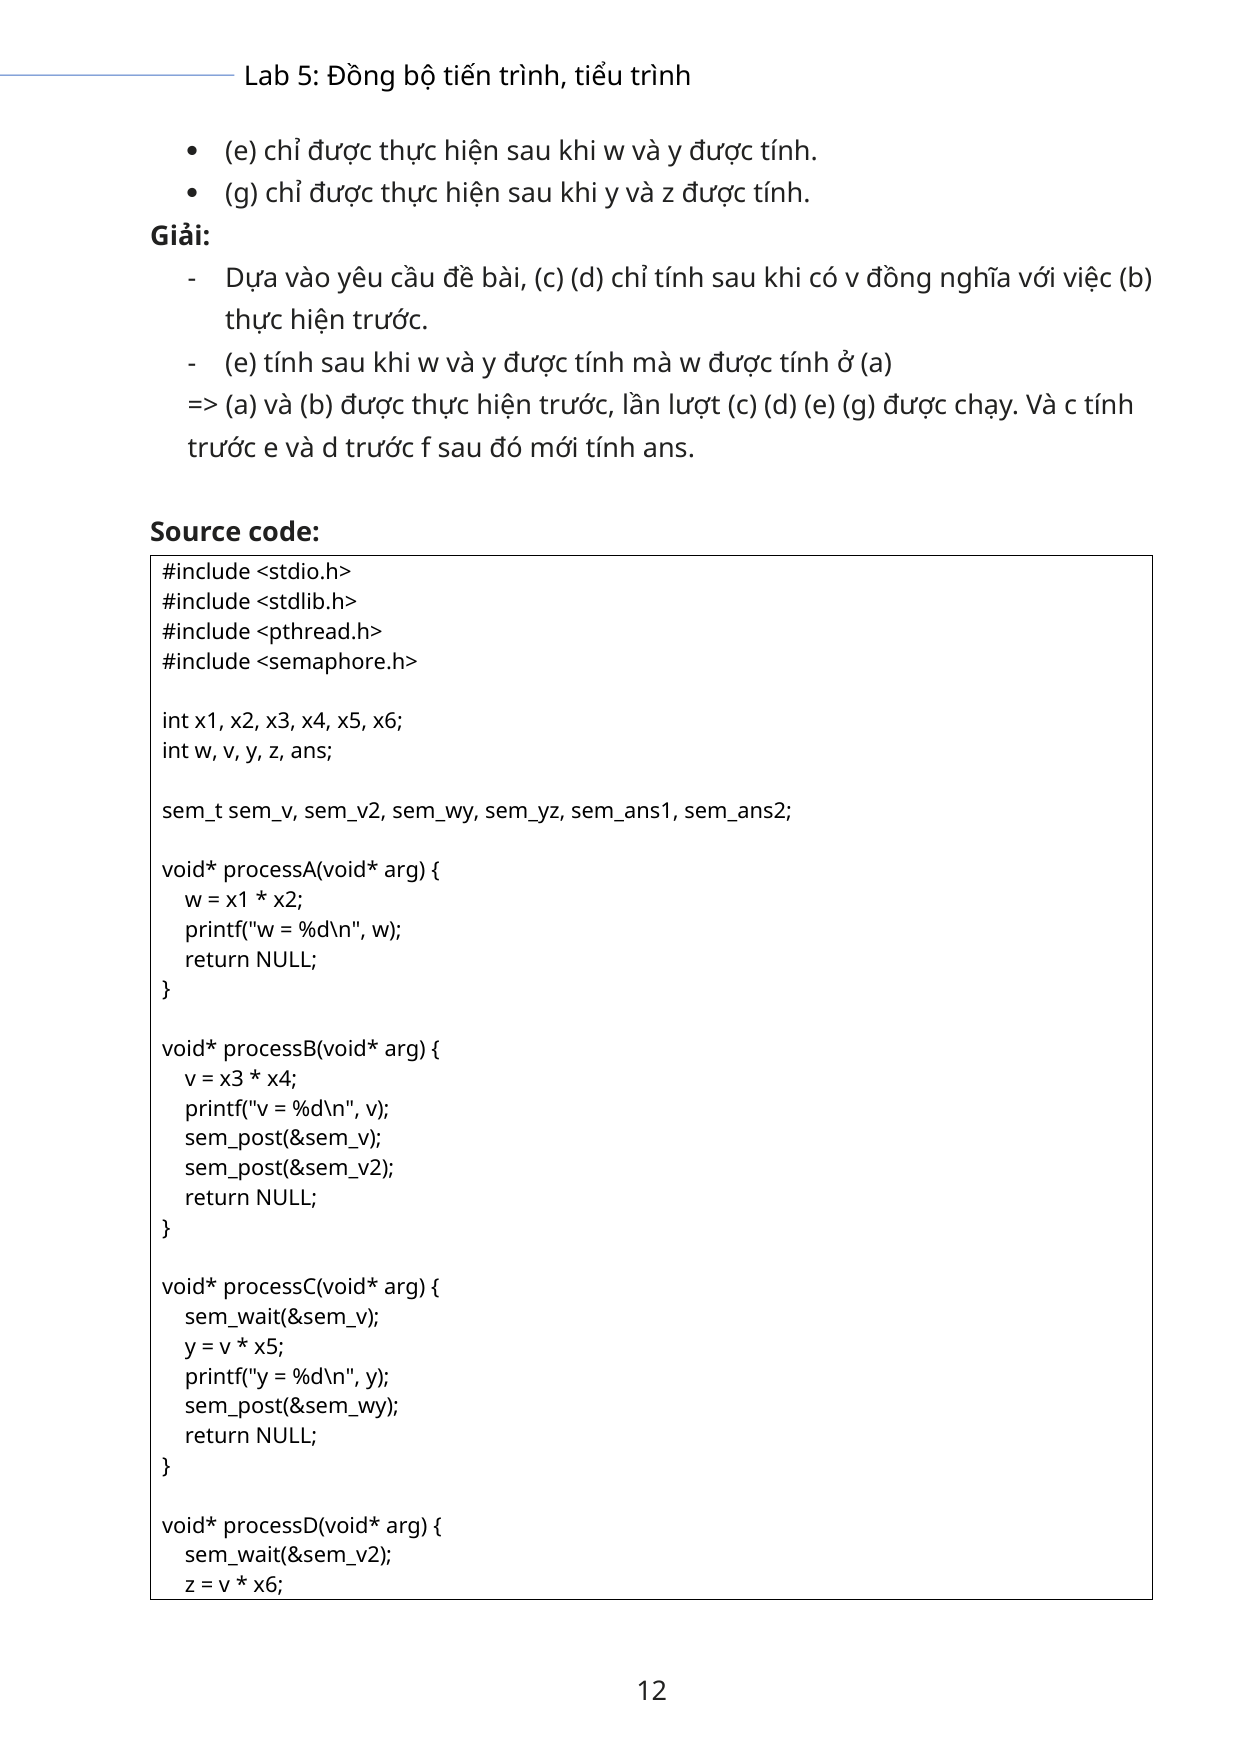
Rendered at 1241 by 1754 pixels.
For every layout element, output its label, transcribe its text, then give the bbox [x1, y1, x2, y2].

list (g) chỉ được thực hiện sau khi y và z được tính. [187, 174, 1153, 211]
list Dựa vào yêu cầu đề bài, (c) (d) chỉ tính sau khi có v đồng nghĩa với việc (b) thực hiện trước. [187, 258, 1153, 338]
text Giải: [150, 216, 1153, 253]
text Source code: [150, 513, 1153, 550]
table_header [151, 556, 1152, 1599]
list (e) tính sau khi w và y được tính mà w được tính ở (a) [187, 343, 1153, 380]
text => (a) và (b) được thực hiện trước, lần lượt (c) (d) (e) (g) được chạy. Và c tính trước e và d trước f sau đó mới tính ans. [187, 386, 1153, 465]
list (e) chỉ được thực hiện sau khi w và y được tính. [187, 131, 1153, 168]
